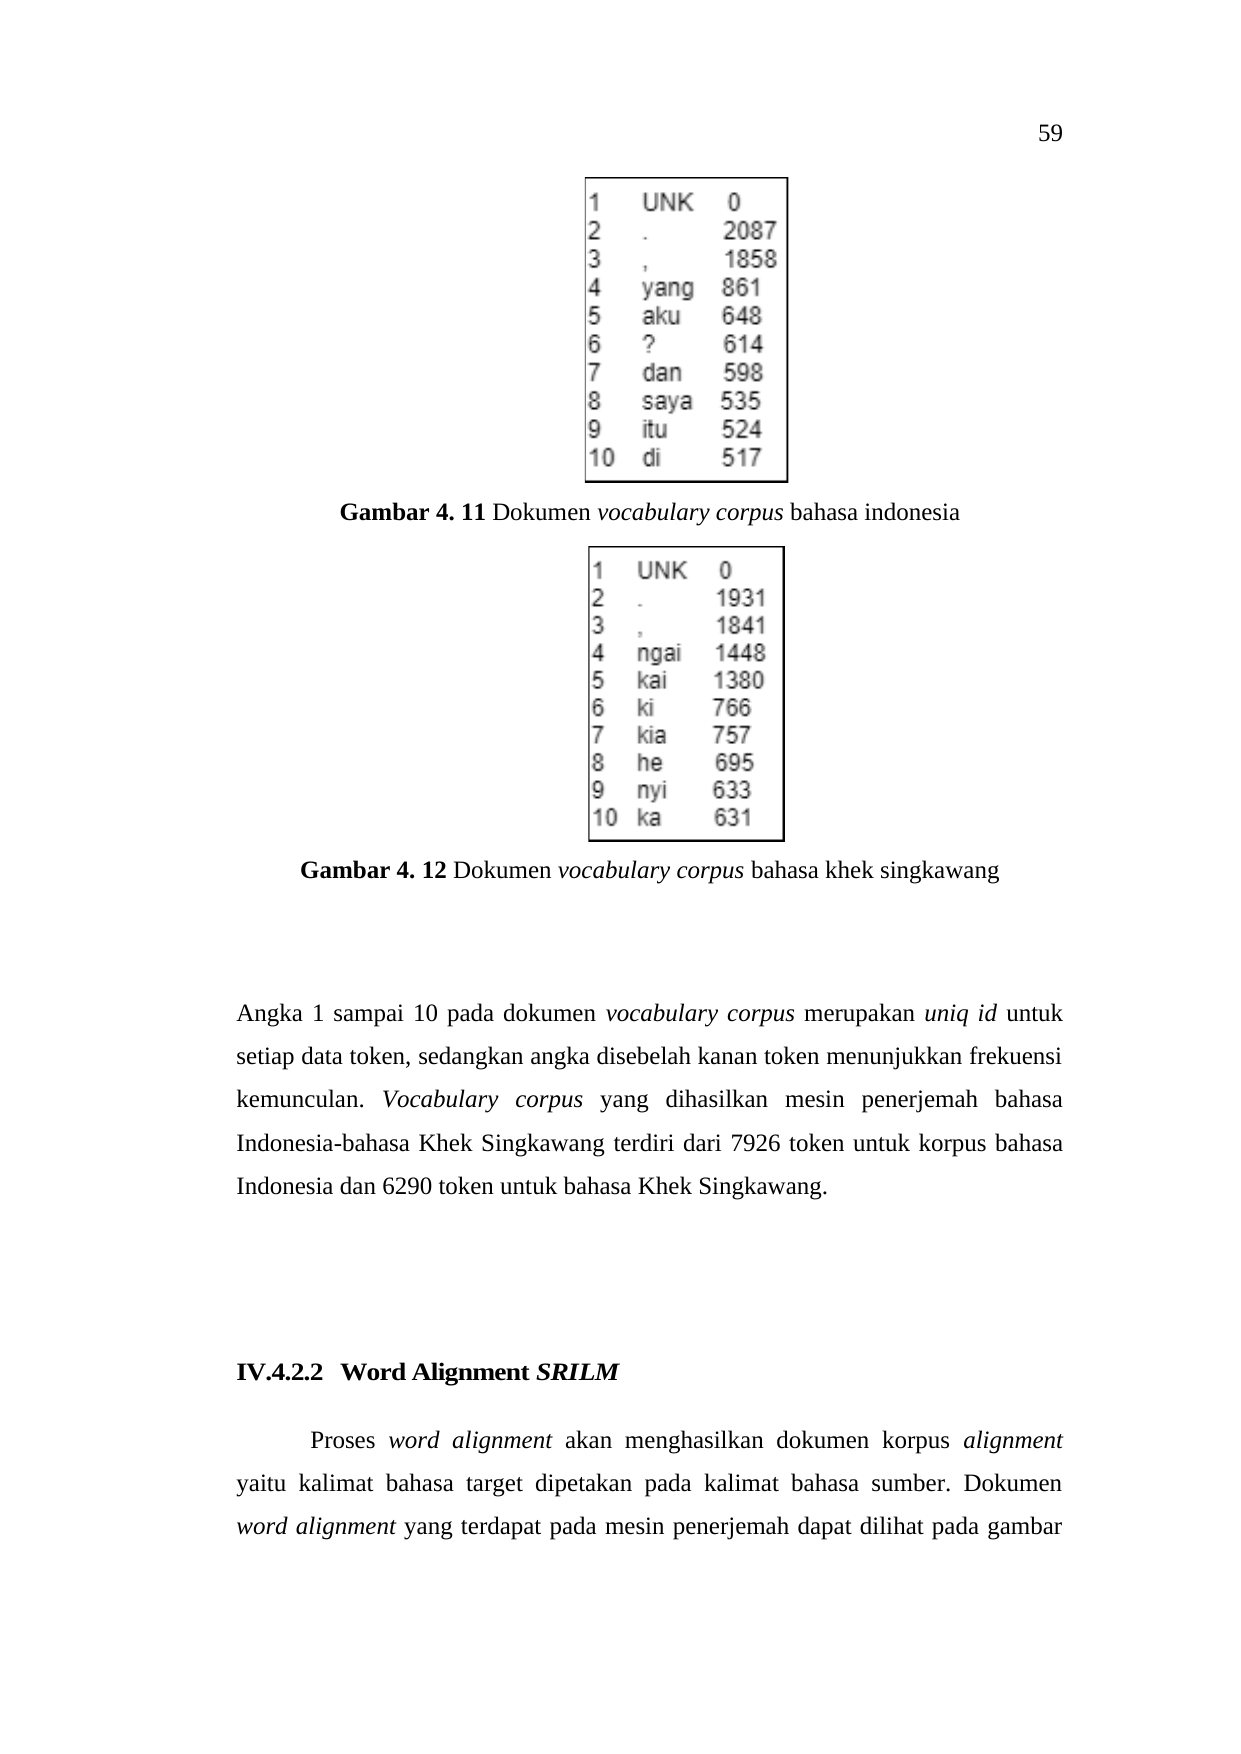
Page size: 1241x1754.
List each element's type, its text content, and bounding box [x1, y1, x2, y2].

text Gambar 4. 11 Dokumen vocabulary corpus bahasa indonesia [236, 497, 1063, 526]
subtitle Word Alignment SRILM [236, 1357, 1063, 1386]
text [236, 1425, 1063, 1540]
text Gambar 4. 12 Dokumen vocabulary corpus bahasa khek singkawang [236, 856, 1063, 884]
text Angka 1 sampai 10 pada dokumen vocabulary corpus merupakan uniq id untuk setiap data token, sedangkan angka disebelah kanan token menunjukkan frekuensi kemunculan. Vocabulary corpus yang dihasilkan mesin penerjemah bahasa Indonesia-bahasa Khek Singkawang terdiri dari 7926 token untuk korpus bahasa Indonesia dan 6290 token untuk bahasa Khek Singkawang. [236, 998, 1063, 1199]
picture [588, 546, 785, 842]
picture [584, 177, 789, 483]
